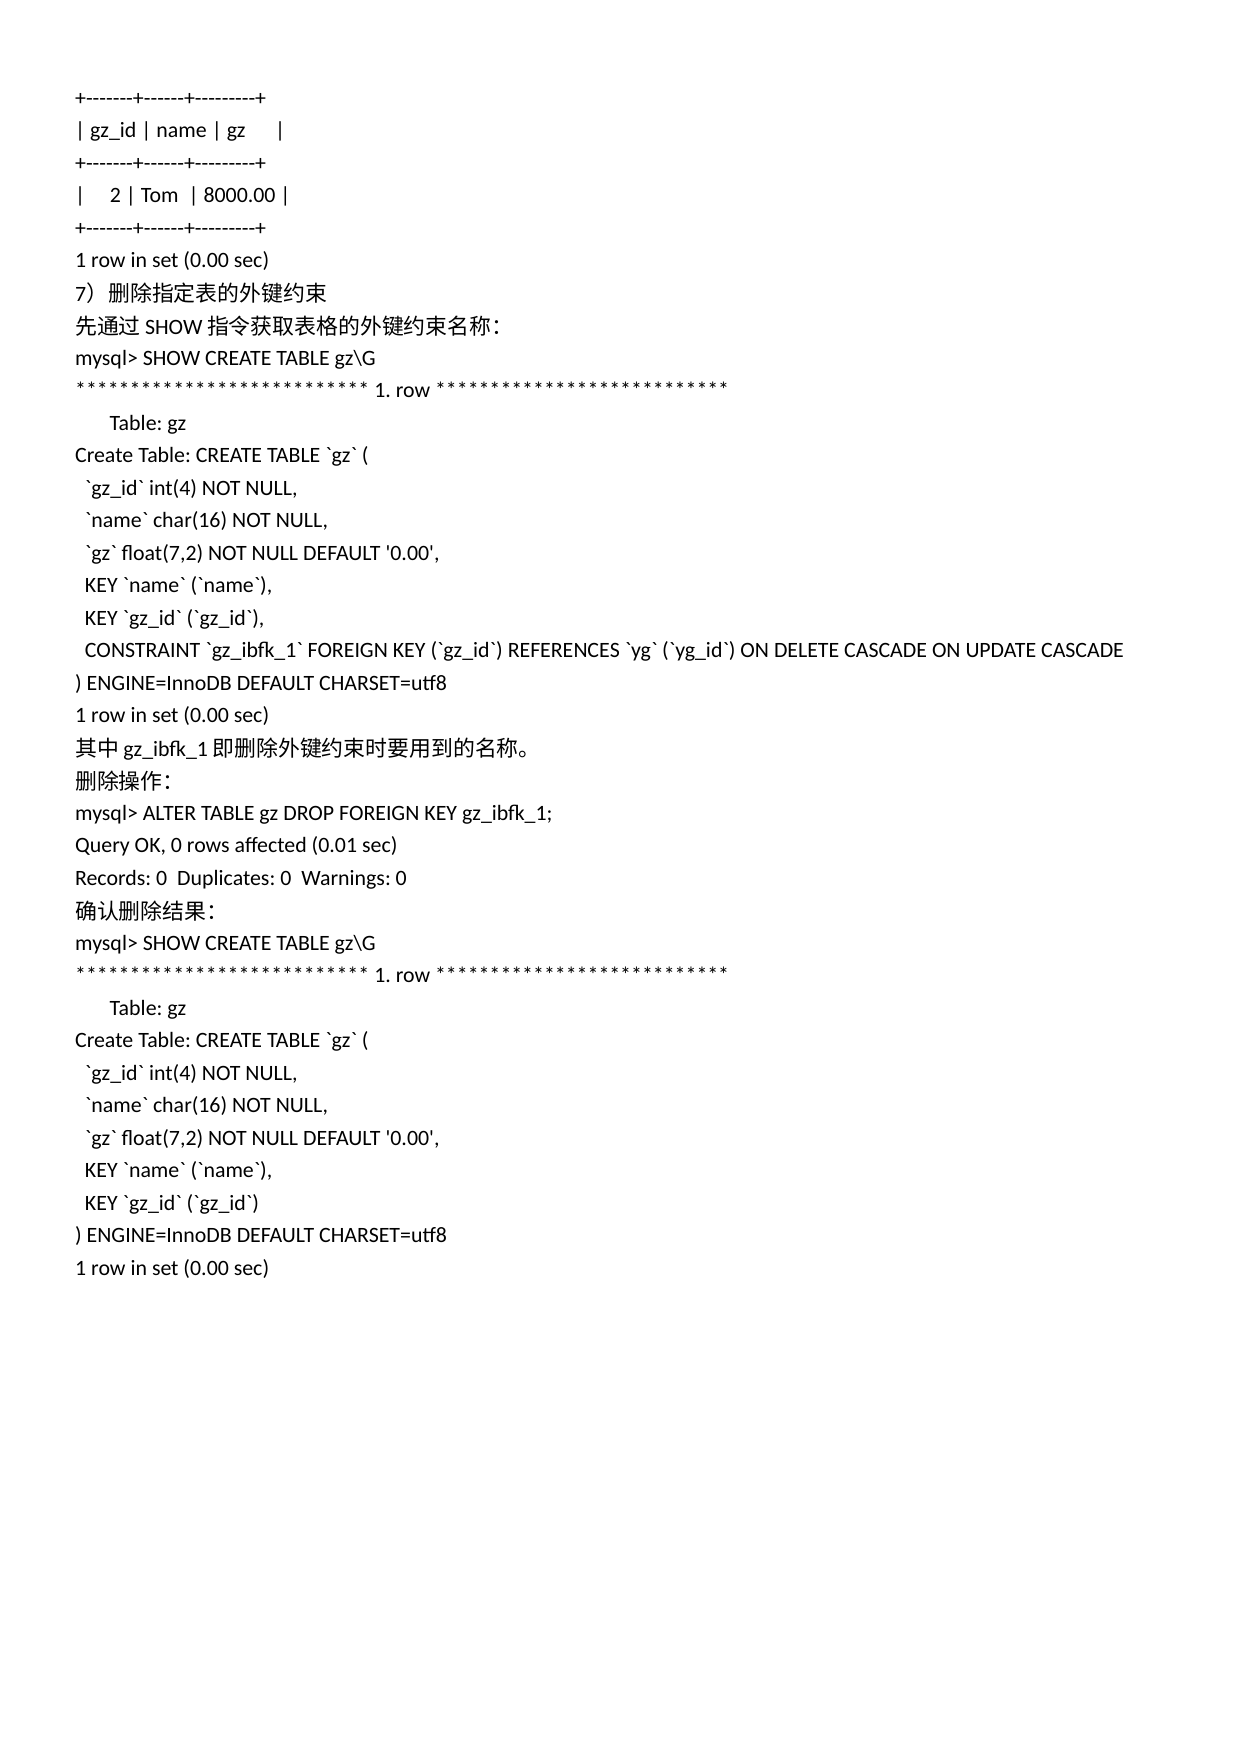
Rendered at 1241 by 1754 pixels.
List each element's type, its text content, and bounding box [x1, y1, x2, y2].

text `gz_id` int(4) NOT NULL, [75, 471, 1165, 503]
text CONSTRAINT `gz_ibfk_1` FOREIGN KEY (`gz_id`) REFERENCES `yg` (`yg_id`) ON DELETE CASCADE ON UPDATE CASCADE [75, 633, 1165, 666]
text 1 row in set (0.00 sec) [75, 1251, 1165, 1283]
text 先通过SHOW指令获取表格的外键约束名称： [75, 308, 1165, 341]
text `gz` float(7,2) NOT NULL DEFAULT '0.00', [75, 1121, 1165, 1153]
text 其中gz_ibfk_1即删除外键约束时要用到的名称。 [75, 731, 1165, 763]
text Create Table: CREATE TABLE `gz` ( [75, 1023, 1165, 1056]
text | 2 | Tom | 8000.00 | [75, 178, 1165, 211]
text 1 row in set (0.00 sec) [75, 698, 1165, 731]
text 7）删除指定表的外键约束 [75, 276, 1165, 308]
text mysql> ALTER TABLE gz DROP FOREIGN KEY gz_ibfk_1; [75, 796, 1165, 828]
text KEY `gz_id` (`gz_id`) [75, 1186, 1165, 1218]
text 删除操作： [75, 763, 1165, 796]
text `gz` float(7,2) NOT NULL DEFAULT '0.00', [75, 536, 1165, 568]
text *************************** 1. row *************************** [75, 958, 1165, 991]
text Table: gz [75, 991, 1165, 1023]
text `name` char(16) NOT NULL, [75, 503, 1165, 536]
text mysql> SHOW CREATE TABLE gz\G [75, 341, 1165, 373]
text +-------+------+---------+ [75, 211, 1165, 243]
text mysql> SHOW CREATE TABLE gz\G [75, 926, 1165, 958]
text ) ENGINE=InnoDB DEFAULT CHARSET=utf8 [75, 666, 1165, 698]
text +-------+------+---------+ [75, 146, 1165, 178]
text KEY `name` (`name`), [75, 1153, 1165, 1186]
text KEY `gz_id` (`gz_id`), [75, 601, 1165, 633]
text Records: 0 Duplicates: 0 Warnings: 0 [75, 861, 1165, 893]
text Create Table: CREATE TABLE `gz` ( [75, 438, 1165, 471]
text KEY `name` (`name`), [75, 568, 1165, 601]
text Table: gz [75, 406, 1165, 438]
text +-------+------+---------+ [75, 81, 1165, 113]
text | gz_id | name | gz | [75, 113, 1165, 146]
text 1 row in set (0.00 sec) [75, 243, 1165, 276]
text Query OK, 0 rows affected (0.01 sec) [75, 828, 1165, 861]
text *************************** 1. row *************************** [75, 373, 1165, 406]
text ) ENGINE=InnoDB DEFAULT CHARSET=utf8 [75, 1218, 1165, 1251]
text 确认删除结果： [75, 893, 1165, 926]
text `gz_id` int(4) NOT NULL, [75, 1056, 1165, 1088]
text `name` char(16) NOT NULL, [75, 1088, 1165, 1121]
